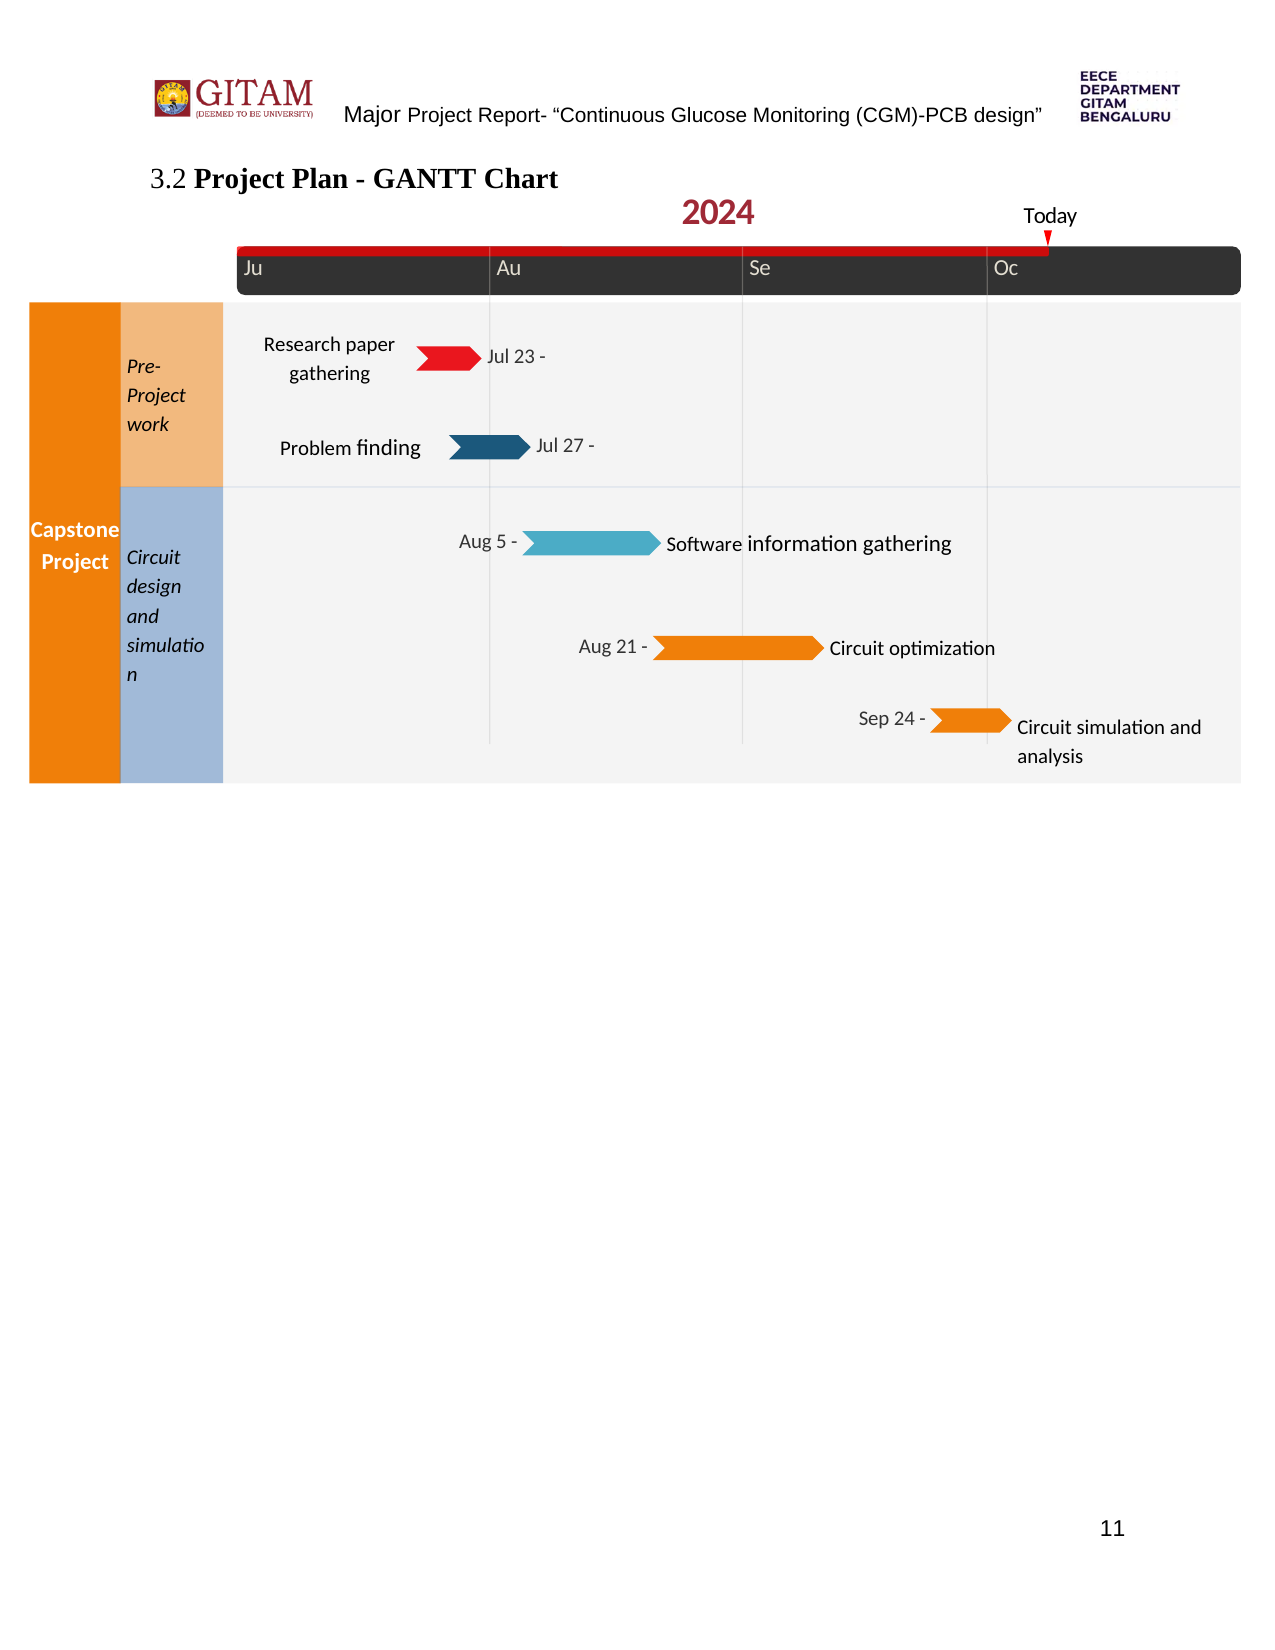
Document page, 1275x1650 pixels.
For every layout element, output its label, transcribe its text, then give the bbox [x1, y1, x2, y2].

picture [1076, 64, 1188, 127]
picture [150, 75, 318, 123]
subtitle 3.2 Project Plan - GANTT Chart [150, 161, 1125, 195]
